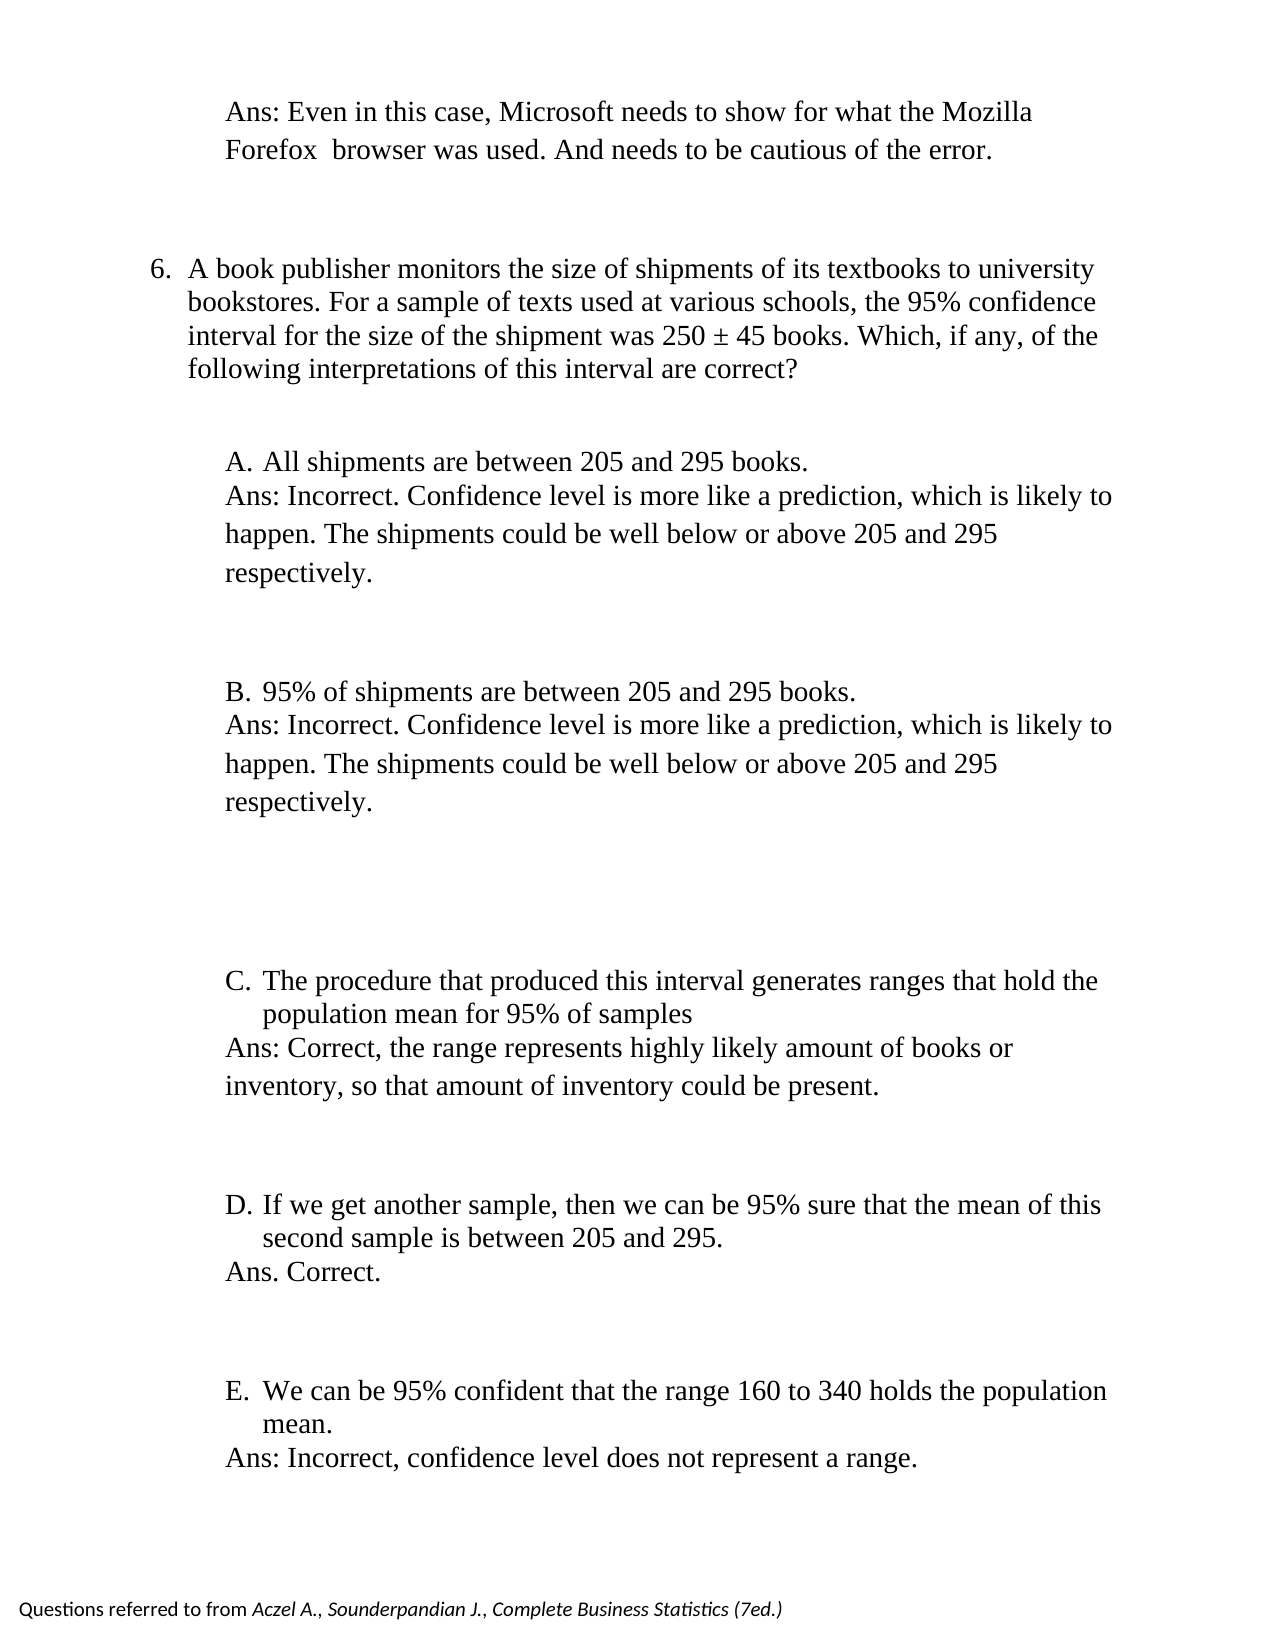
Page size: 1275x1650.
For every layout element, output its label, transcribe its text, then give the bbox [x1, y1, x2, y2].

list If we get another sample, then we can be 95% sure that the mean of this second sample is between 205 and 295. [225, 1187, 1125, 1254]
list 95% of shipments are between 205 and 295 books. [225, 674, 1125, 707]
text Ans: Incorrect. Confidence level is more like a prediction, which is likely to happen. The shipments could be well below or above 205 and 295 respectively. [225, 707, 1125, 818]
text Ans: Even in this case, Microsoft needs to show for what the Mozilla Forefox browser was used. And needs to be cautious of the error. [225, 94, 1125, 166]
list We can be 95% confident that the range 160 to 340 holds the population mean. [225, 1373, 1125, 1440]
list The procedure that produced this interval generates ranges that hold the population mean for 95% of samples [225, 963, 1125, 1030]
text Ans: Incorrect, confidence level does not represent a range. [225, 1440, 1125, 1473]
list A book publisher monitors the size of shipments of its textbooks to university bookstores. For a sample of texts used at various schools, the 95% confidence interval for the size of the shipment was 250 ± 45 books. Which, if any, of the following interpretations of this interval are correct? [150, 251, 1125, 385]
text Ans: Correct, the range represents highly likely amount of books or inventory, so that amount of inventory could be present. [225, 1030, 1125, 1102]
text Ans: Incorrect. Confidence level is more like a prediction, which is likely to happen. The shipments could be well below or above 205 and 295 respectively. [225, 478, 1125, 589]
text Ans. Correct. [225, 1254, 1125, 1288]
list All shipments are between 205 and 295 books. [225, 444, 1125, 478]
